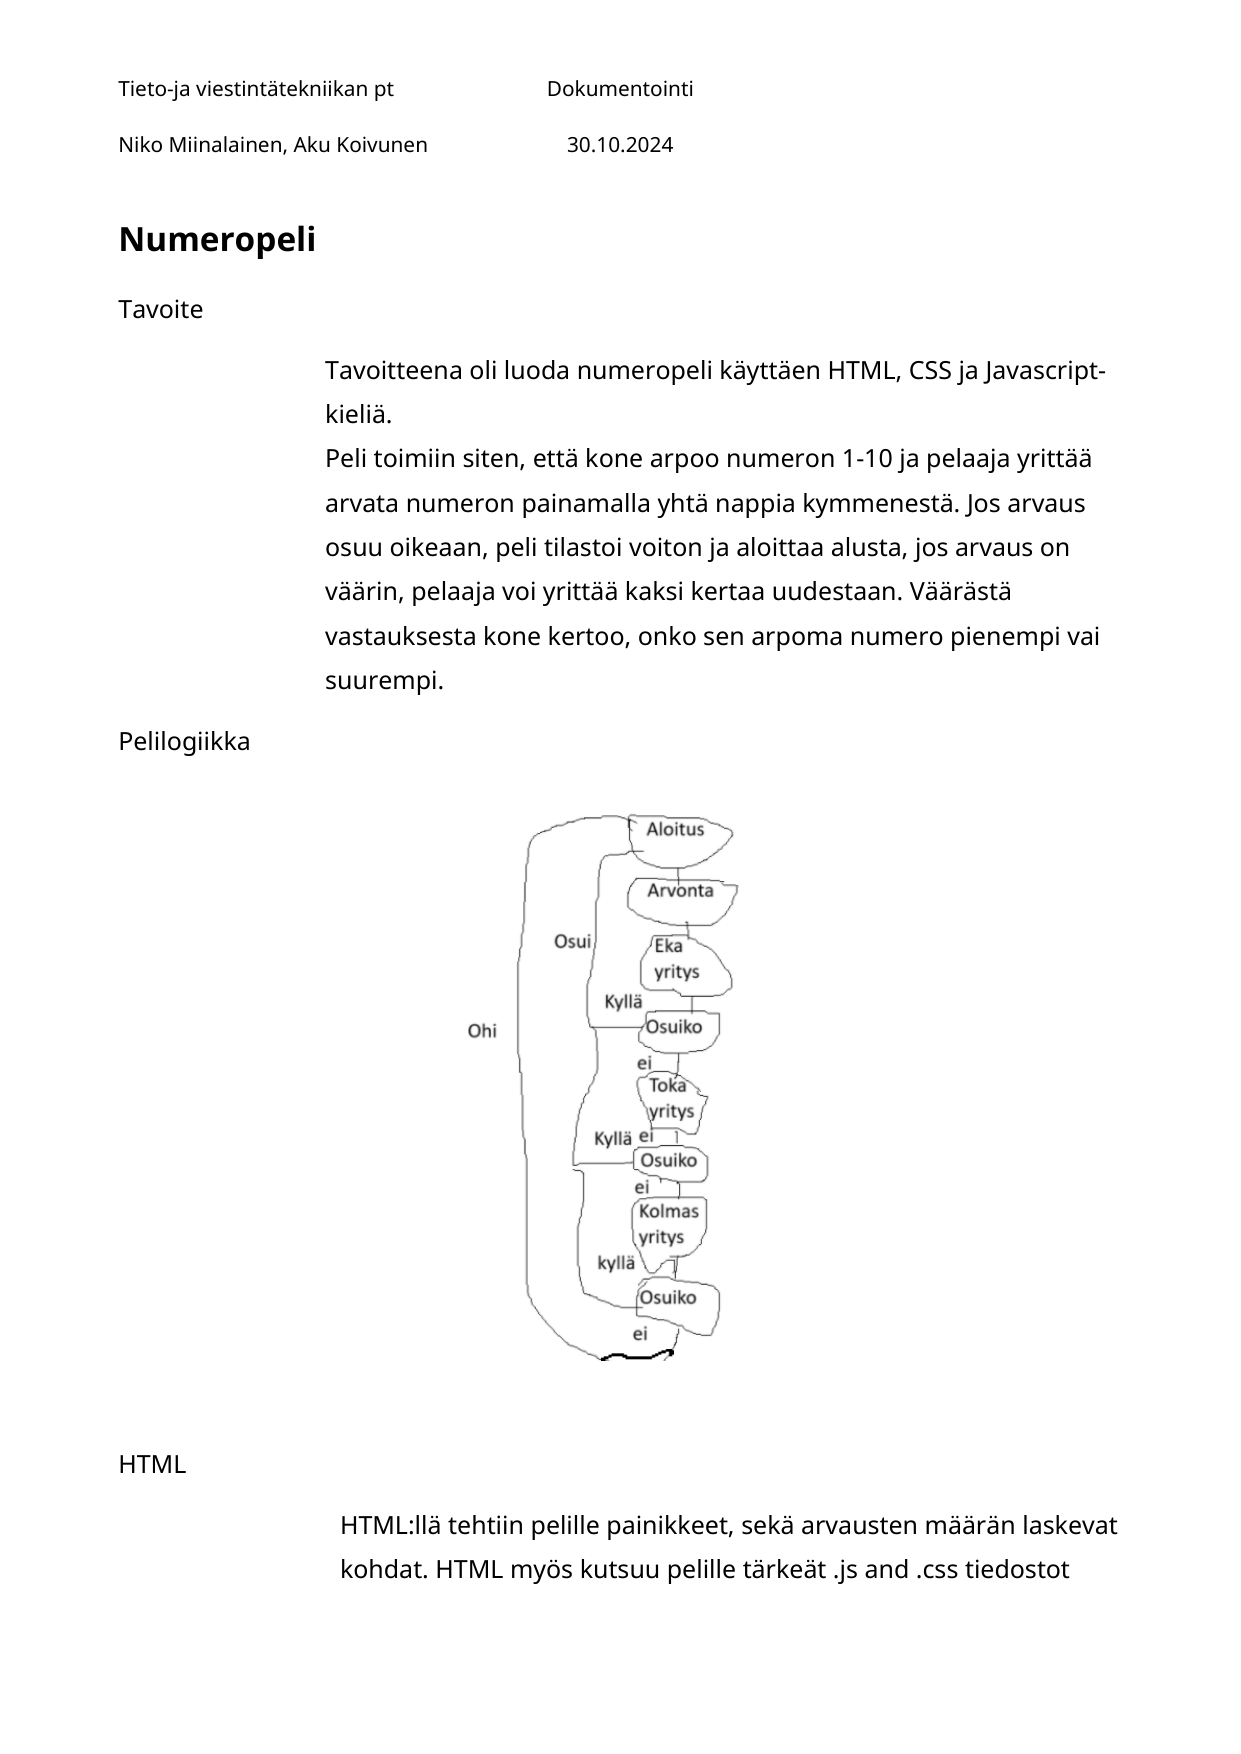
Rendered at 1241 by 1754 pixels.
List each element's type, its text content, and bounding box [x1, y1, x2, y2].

text Pelilogiikka [118, 723, 1122, 757]
text HTML:llä tehtiin pelille painikkeet, sekä arvausten määrän laskevat kohdat. HTML myös kutsuu pelille tärkeät .js and .css tiedostot [340, 1508, 1122, 1586]
text HTML [118, 1447, 1122, 1481]
text Tavoite [118, 292, 1122, 326]
picture [325, 784, 961, 1361]
text Tavoitteena oli luoda numeropeli käyttäen HTML, CSS ja Javascript-kieliä. Peli toimiin siten, että kone arpoo numeron 1-10 ja pelaaja yrittää arvata numeron painamalla yhtä nappia kymmenestä. Jos arvaus osuu oikeaan, peli tilastoi voiton ja aloittaa alusta, jos arvaus on väärin, pelaaja voi yrittää kaksi kertaa uudestaan. Väärästä vastauksesta kone kertoo, onko sen arpoma numero pienempi vai suurempi. [325, 352, 1122, 696]
text Numeropeli [118, 216, 1122, 261]
